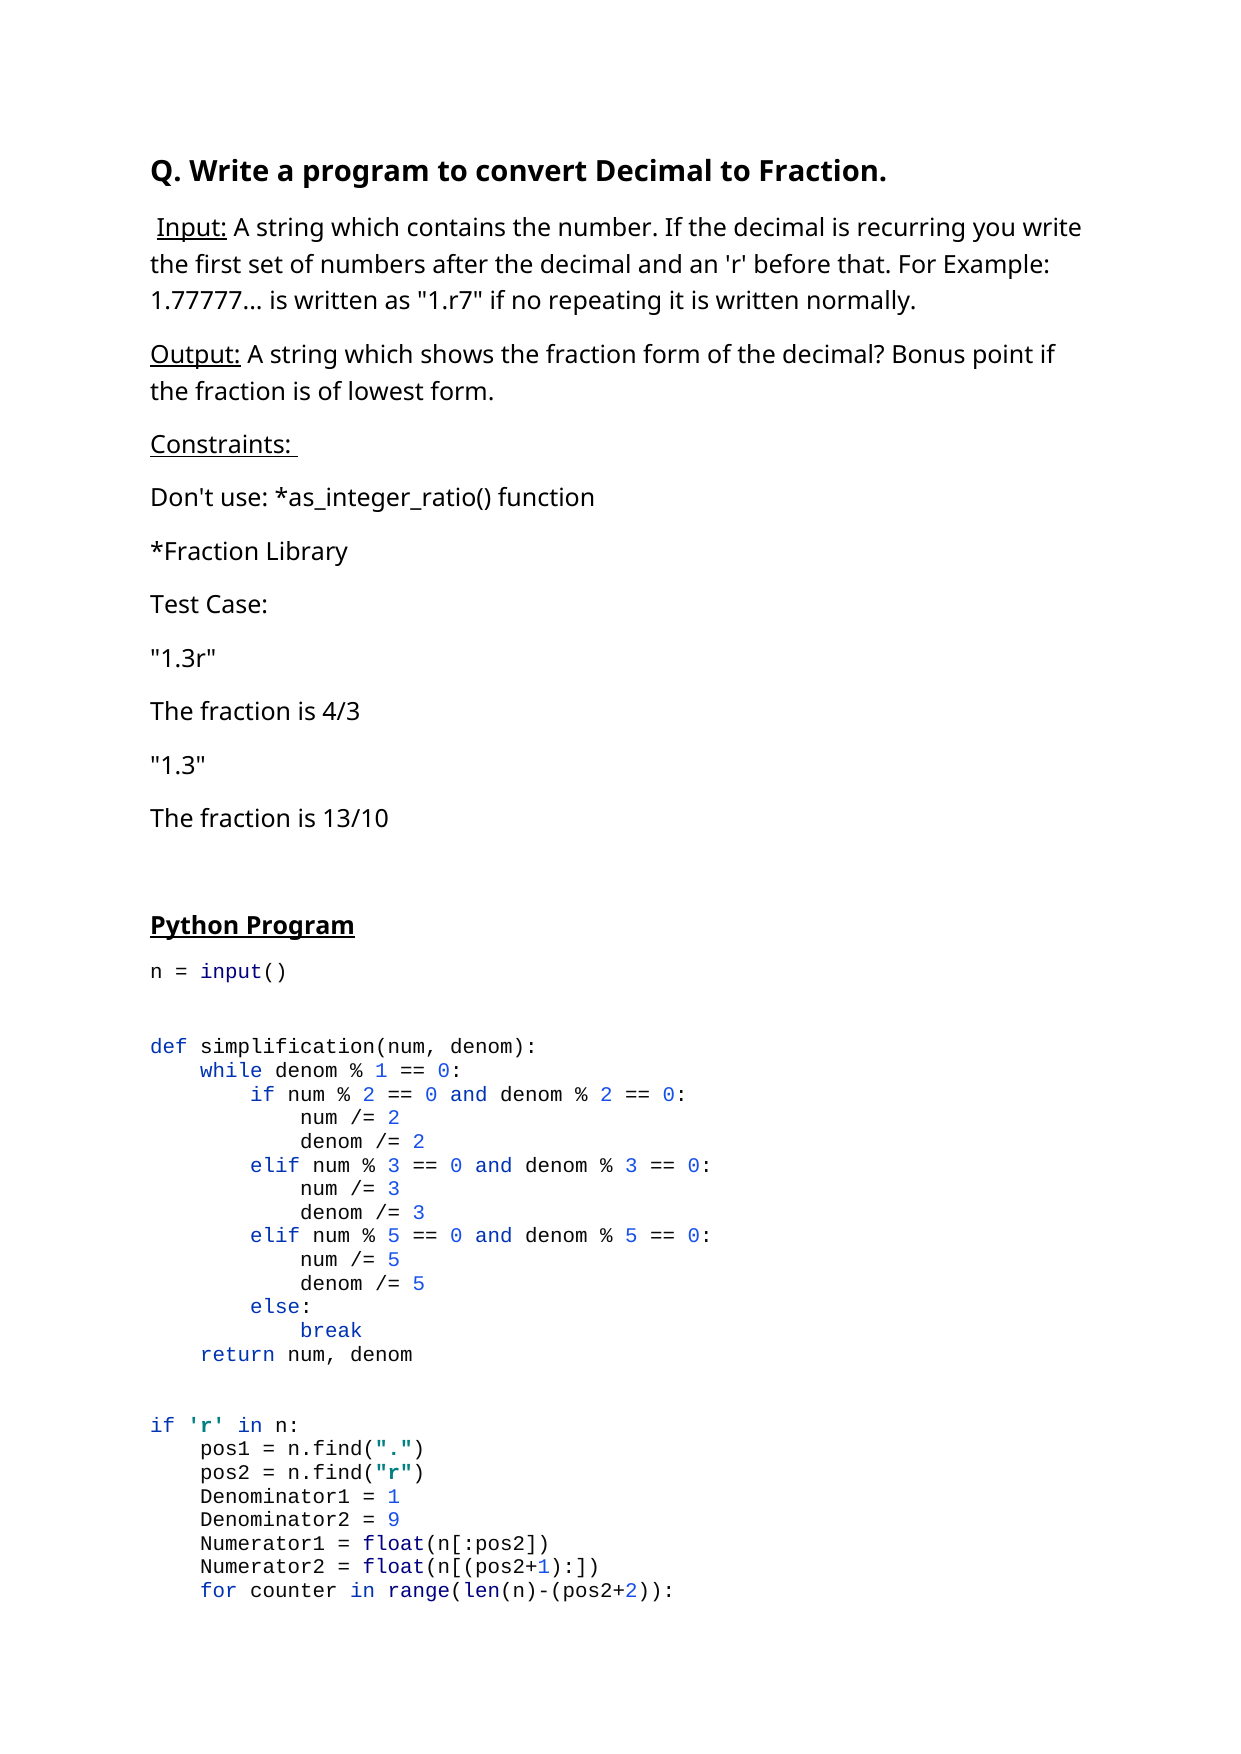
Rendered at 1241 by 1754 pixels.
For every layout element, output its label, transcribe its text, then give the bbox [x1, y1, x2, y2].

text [150, 1013, 1090, 1604]
text "1.3" [150, 747, 1090, 781]
text Python Program [150, 908, 1090, 942]
text Q. Write a program to convert Decimal to Fraction. [150, 150, 1090, 190]
text Output: A string which shows the fraction form of the decimal? Bonus point if the fraction is of lowest form. [150, 336, 1090, 407]
text Test Case: [150, 587, 1090, 621]
text Input: A string which contains the number. If the decimal is recurring you write the first set of numbers after the decimal and an 'r' before that. For Example: 1.77777... is written as "1.r7" if no repeating it is written normally. [150, 209, 1090, 317]
text Constraints: [150, 427, 1090, 461]
text The fraction is 4/3 [150, 694, 1090, 728]
text The fraction is 13/10 [150, 801, 1090, 835]
text Don't use: *as_integer_ratio() function [150, 480, 1090, 514]
text n = input() [150, 961, 1090, 1013]
text "1.3r" [150, 640, 1090, 674]
text *Fraction Library [150, 533, 1090, 568]
